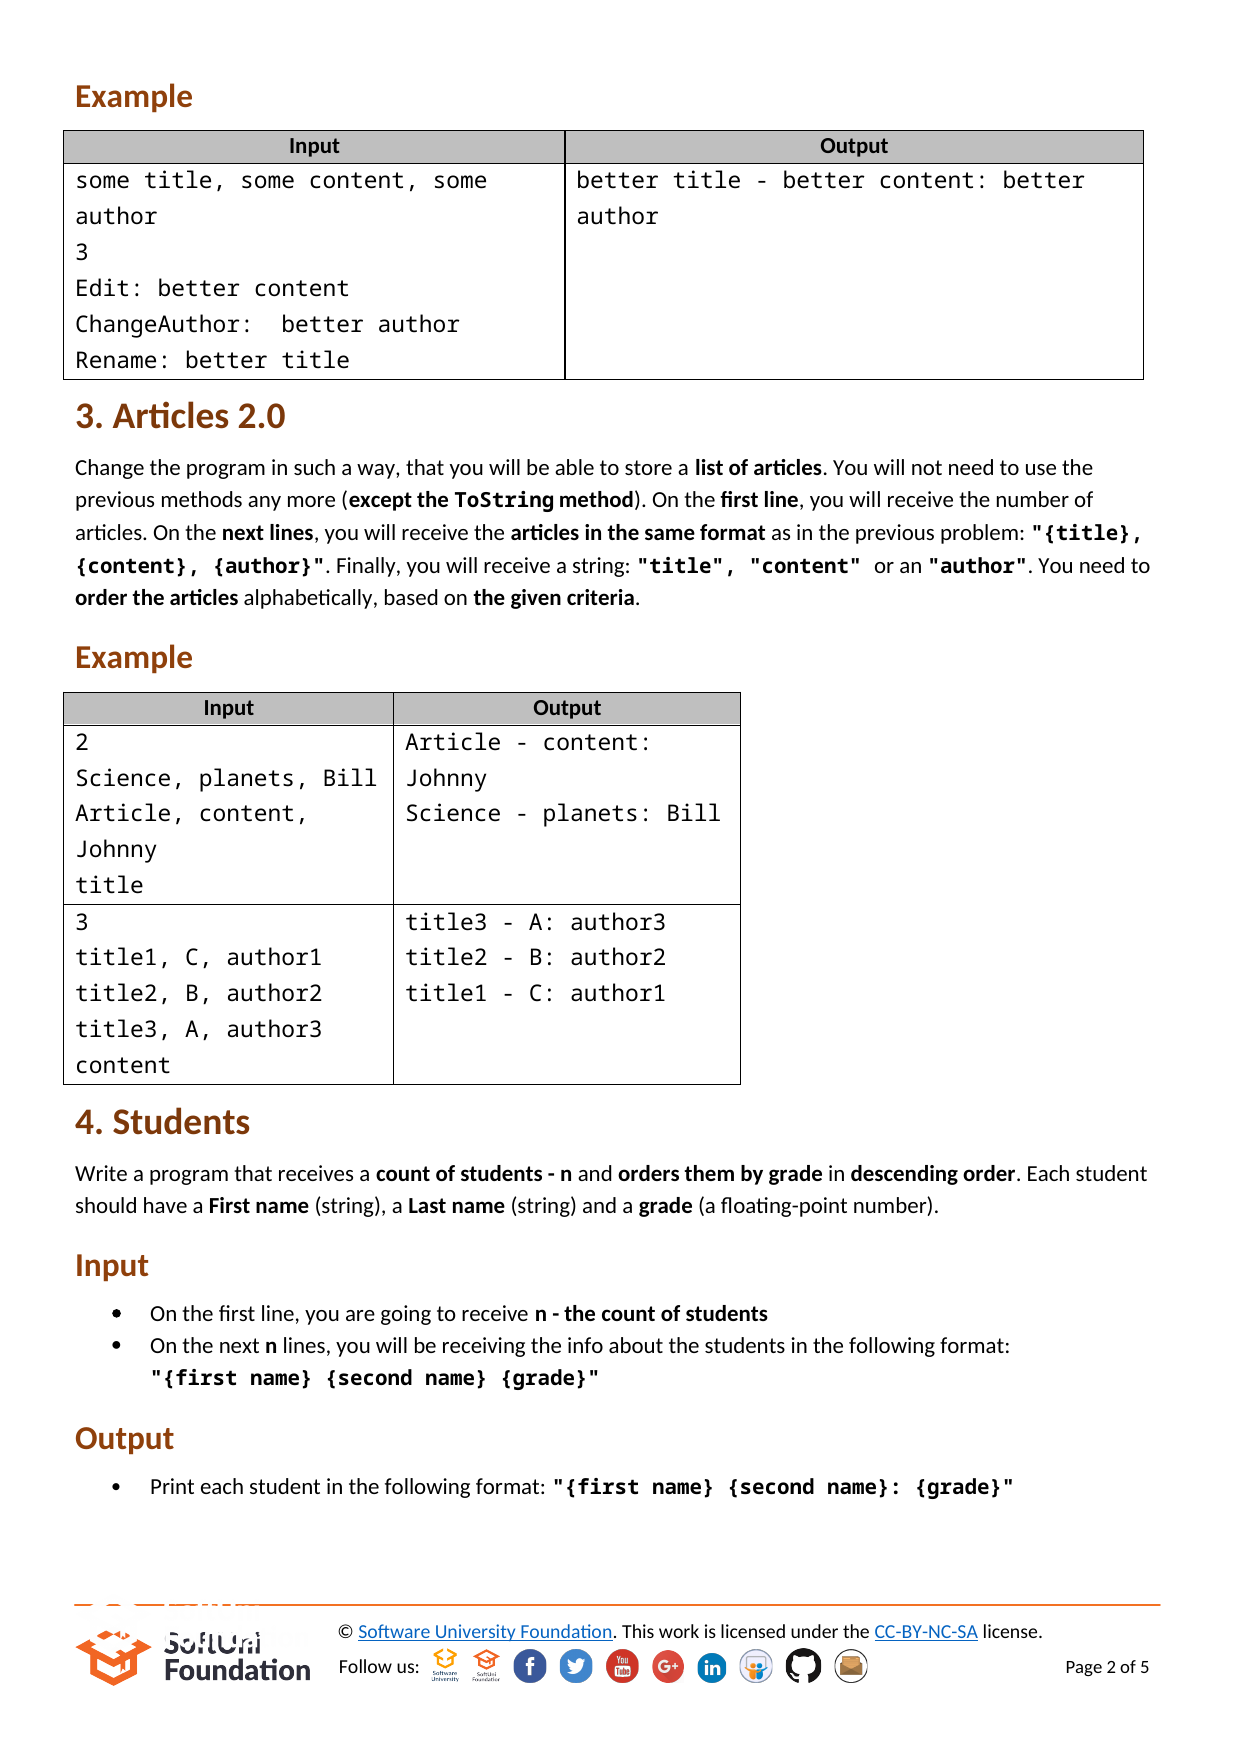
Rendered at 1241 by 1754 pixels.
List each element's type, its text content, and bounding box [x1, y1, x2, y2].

picture [834, 1649, 868, 1683]
list "{first name} {second name} {grade}" [150, 1363, 1165, 1392]
subtitle Input [75, 1244, 1165, 1285]
subtitle Output [75, 1417, 1165, 1458]
subtitle Students [75, 1098, 1165, 1144]
picture [559, 1649, 593, 1683]
table_header Output [566, 131, 1143, 163]
table_cell 2 Science, planets, Bill Article, content, Johnny title [64, 726, 393, 904]
picture [697, 1674, 706, 1683]
text Change the program in such a way, that you will be able to store a list of articles. You will not need to use the previous methods any more (except the ToString method). On the first line, you will receive the number of articles. On the next lines, you will receive the articles in the same format as in the previous problem: "{title}, {content}, {author}". Finally, you will receive a string: "title", "content" or an "author". You need to order the articles alphabetically, based on the given criteria. [75, 453, 1165, 611]
table_header Output [394, 693, 740, 724]
table_header Input [64, 693, 393, 724]
picture [785, 1648, 822, 1683]
text Write a program that receives a count of students - n and orders them by grade in descending order. Each student should have a First name (string), a Last name (string) and a grade (a floating-point number). [75, 1159, 1165, 1219]
list Print each student in the following format: "{first name} {second name}: {grade}" [112, 1472, 1165, 1501]
picture [718, 1653, 727, 1662]
table_cell Article - content: Johnny Science - planets: Bill [394, 726, 740, 904]
picture [652, 1650, 684, 1683]
subtitle Articles 2.0 [75, 392, 1165, 438]
table_cell title3 - A: author3 title2 - B: author2 title1 - C: author1 [394, 905, 740, 1084]
picture [431, 1648, 459, 1683]
picture [75, 1594, 310, 1686]
picture [472, 1649, 500, 1683]
list On the next n lines, you will be receiving the info about the students in the following format: [112, 1331, 1165, 1359]
subtitle Example [75, 636, 1165, 677]
table_cell some title, some content, some author 3 Edit: better content ChangeAuthor: better author Rename: better title [64, 164, 564, 379]
table_header Input [64, 131, 564, 163]
picture [513, 1649, 547, 1683]
picture [606, 1649, 639, 1683]
list On the first line, you are going to receive n - the count of students [112, 1299, 1165, 1327]
picture [739, 1649, 773, 1683]
picture [711, 1665, 720, 1674]
picture [718, 1674, 727, 1683]
picture [697, 1653, 706, 1662]
subtitle Example [75, 75, 1165, 116]
table_cell 3 title1, C, author1 title2, B, author2 title3, A, author3 content [64, 905, 393, 1084]
table_cell better title - better content: better author [566, 164, 1143, 379]
